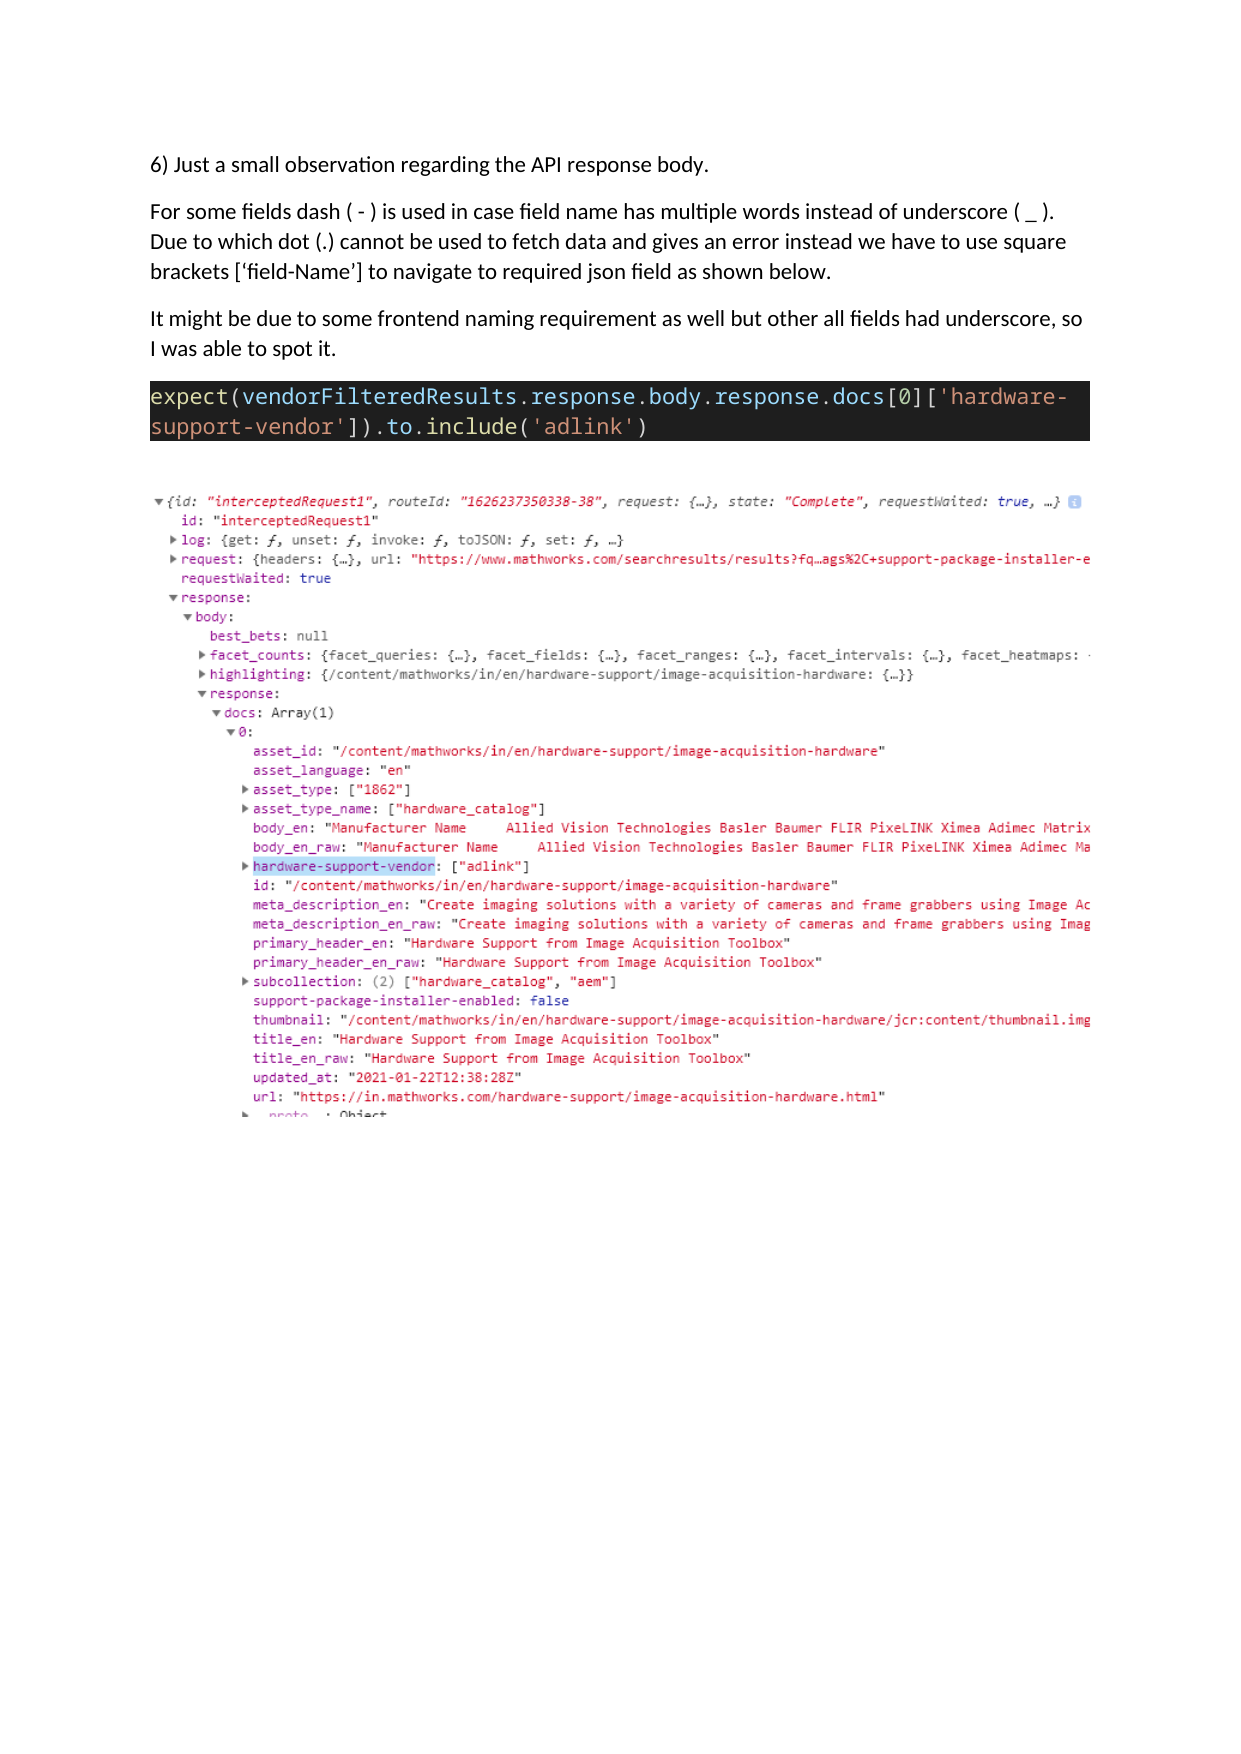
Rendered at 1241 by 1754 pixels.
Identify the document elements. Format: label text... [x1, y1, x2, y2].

text 6) Just a small observation regarding the API response body. [150, 150, 1090, 178]
picture [150, 487, 1091, 1117]
text expect(vendorFilteredResults.response.body.response.docs[0]['hardware-support-vendor']).to.include('adlink') [150, 381, 1090, 441]
text It might be due to some frontend naming requirement as well but other all fields had underscore, so I was able to spot it. [150, 304, 1090, 362]
text For some fields dash ( - ) is used in case field name has multiple words instead of underscore ( _ ). Due to which dot (.) cannot be used to fetch data and gives an error instead we have to use square brackets [‘field-Name’] to navigate to required json field as shown below. [150, 197, 1090, 285]
